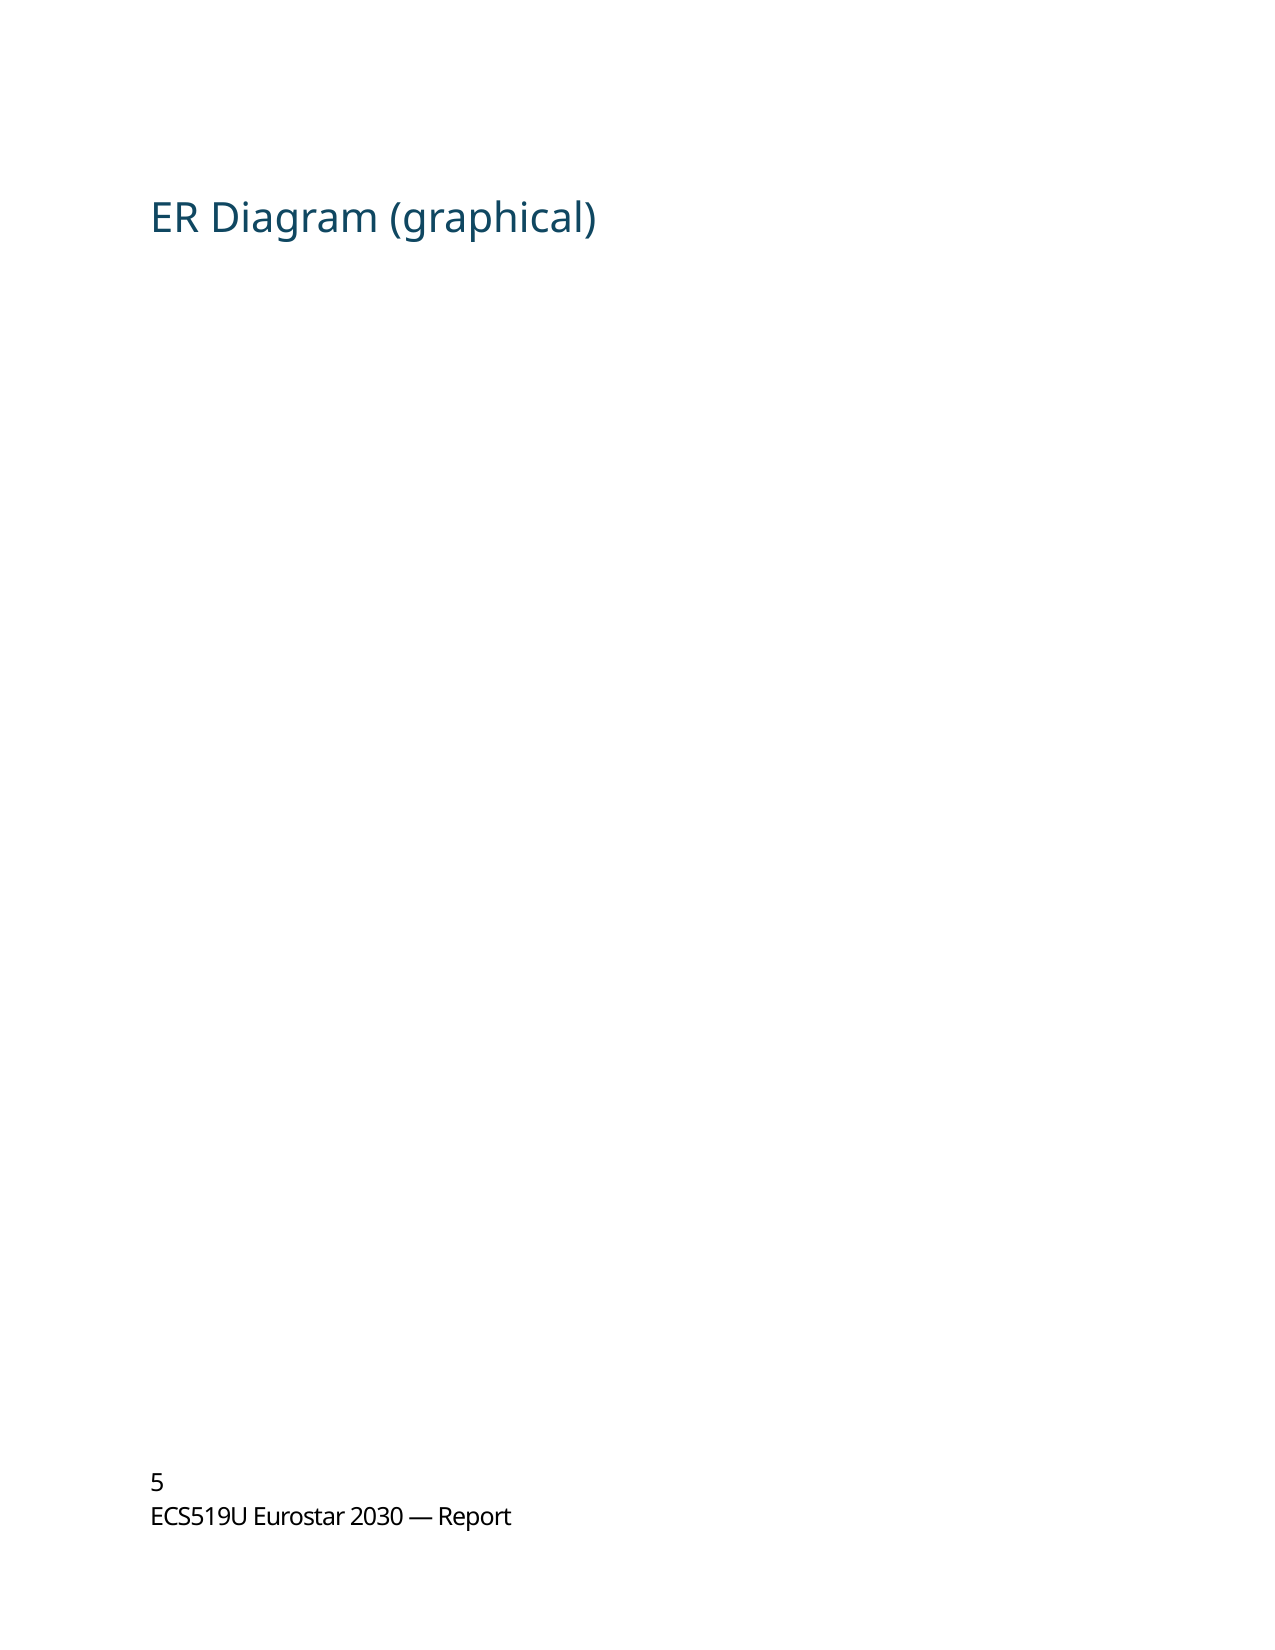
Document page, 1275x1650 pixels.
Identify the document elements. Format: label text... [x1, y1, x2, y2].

subtitle ER Diagram (graphical) [150, 187, 1125, 244]
